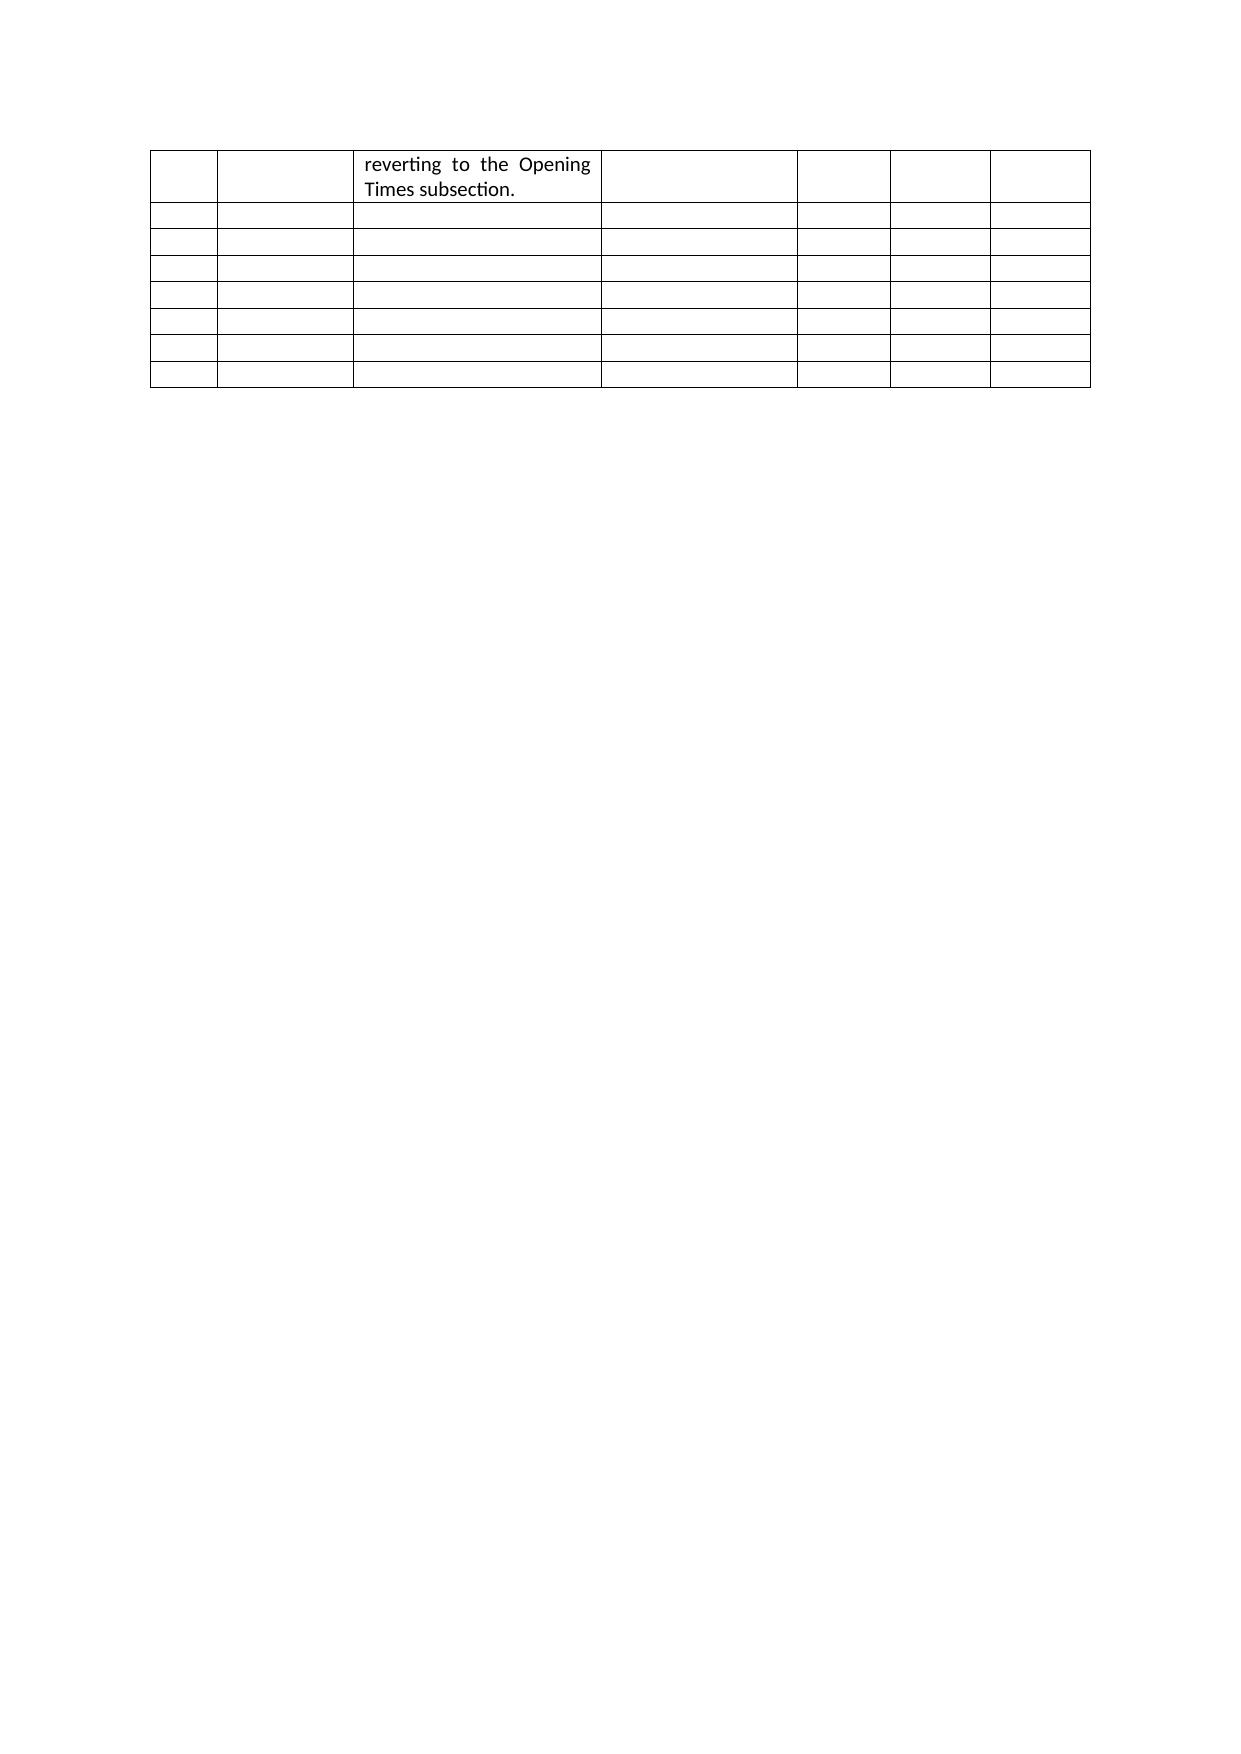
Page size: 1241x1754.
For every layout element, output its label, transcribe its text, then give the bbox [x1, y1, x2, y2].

table_cell [151, 203, 217, 228]
table_cell [354, 335, 601, 361]
table_cell [151, 282, 217, 308]
table_cell [151, 309, 217, 334]
table_cell [798, 309, 890, 334]
table_cell [991, 282, 1090, 308]
table_cell [218, 229, 353, 255]
table_cell [798, 282, 890, 308]
table_cell [354, 229, 601, 255]
table_cell [991, 309, 1090, 334]
table_cell [218, 203, 353, 228]
table_cell [798, 335, 890, 361]
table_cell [354, 151, 601, 202]
table_cell [151, 362, 217, 387]
table_cell [602, 335, 797, 361]
table_cell [151, 335, 217, 361]
table_cell [891, 229, 990, 255]
table_cell [891, 282, 990, 308]
table_cell [891, 362, 990, 387]
table_cell [354, 256, 601, 281]
table_cell [151, 229, 217, 255]
table_cell Minor. [798, 151, 890, 202]
table_cell [602, 309, 797, 334]
table_cell [798, 256, 890, 281]
table_cell [218, 256, 353, 281]
table_cell [602, 282, 797, 308]
table_cell [151, 256, 217, 281]
table_cell [354, 309, 601, 334]
table_cell [991, 335, 1090, 361]
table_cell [602, 151, 797, 202]
table_cell [891, 203, 990, 228]
table_cell [602, 362, 797, 387]
table_cell [891, 256, 990, 281]
table_cell [798, 229, 890, 255]
table_cell [891, 309, 990, 334]
table_cell [218, 282, 353, 308]
table_cell [354, 203, 601, 228]
table_cell [218, 335, 353, 361]
table_cell Open. [991, 151, 1090, 202]
table_cell [891, 335, 990, 361]
table_cell [218, 362, 353, 387]
table_cell [991, 256, 1090, 281]
table_cell [991, 362, 1090, 387]
table_cell [602, 229, 797, 255]
table_cell [798, 203, 890, 228]
table_cell [602, 256, 797, 281]
table_cell 1 [151, 151, 217, 202]
table_cell [798, 362, 890, 387]
table_cell [602, 203, 797, 228]
table_cell [354, 282, 601, 308]
table_cell [354, 362, 601, 387]
table_cell [991, 229, 1090, 255]
table_cell R1 [218, 151, 353, 202]
table_cell [218, 309, 353, 334]
table_cell Medium. [891, 151, 990, 202]
table_cell [991, 203, 1090, 228]
